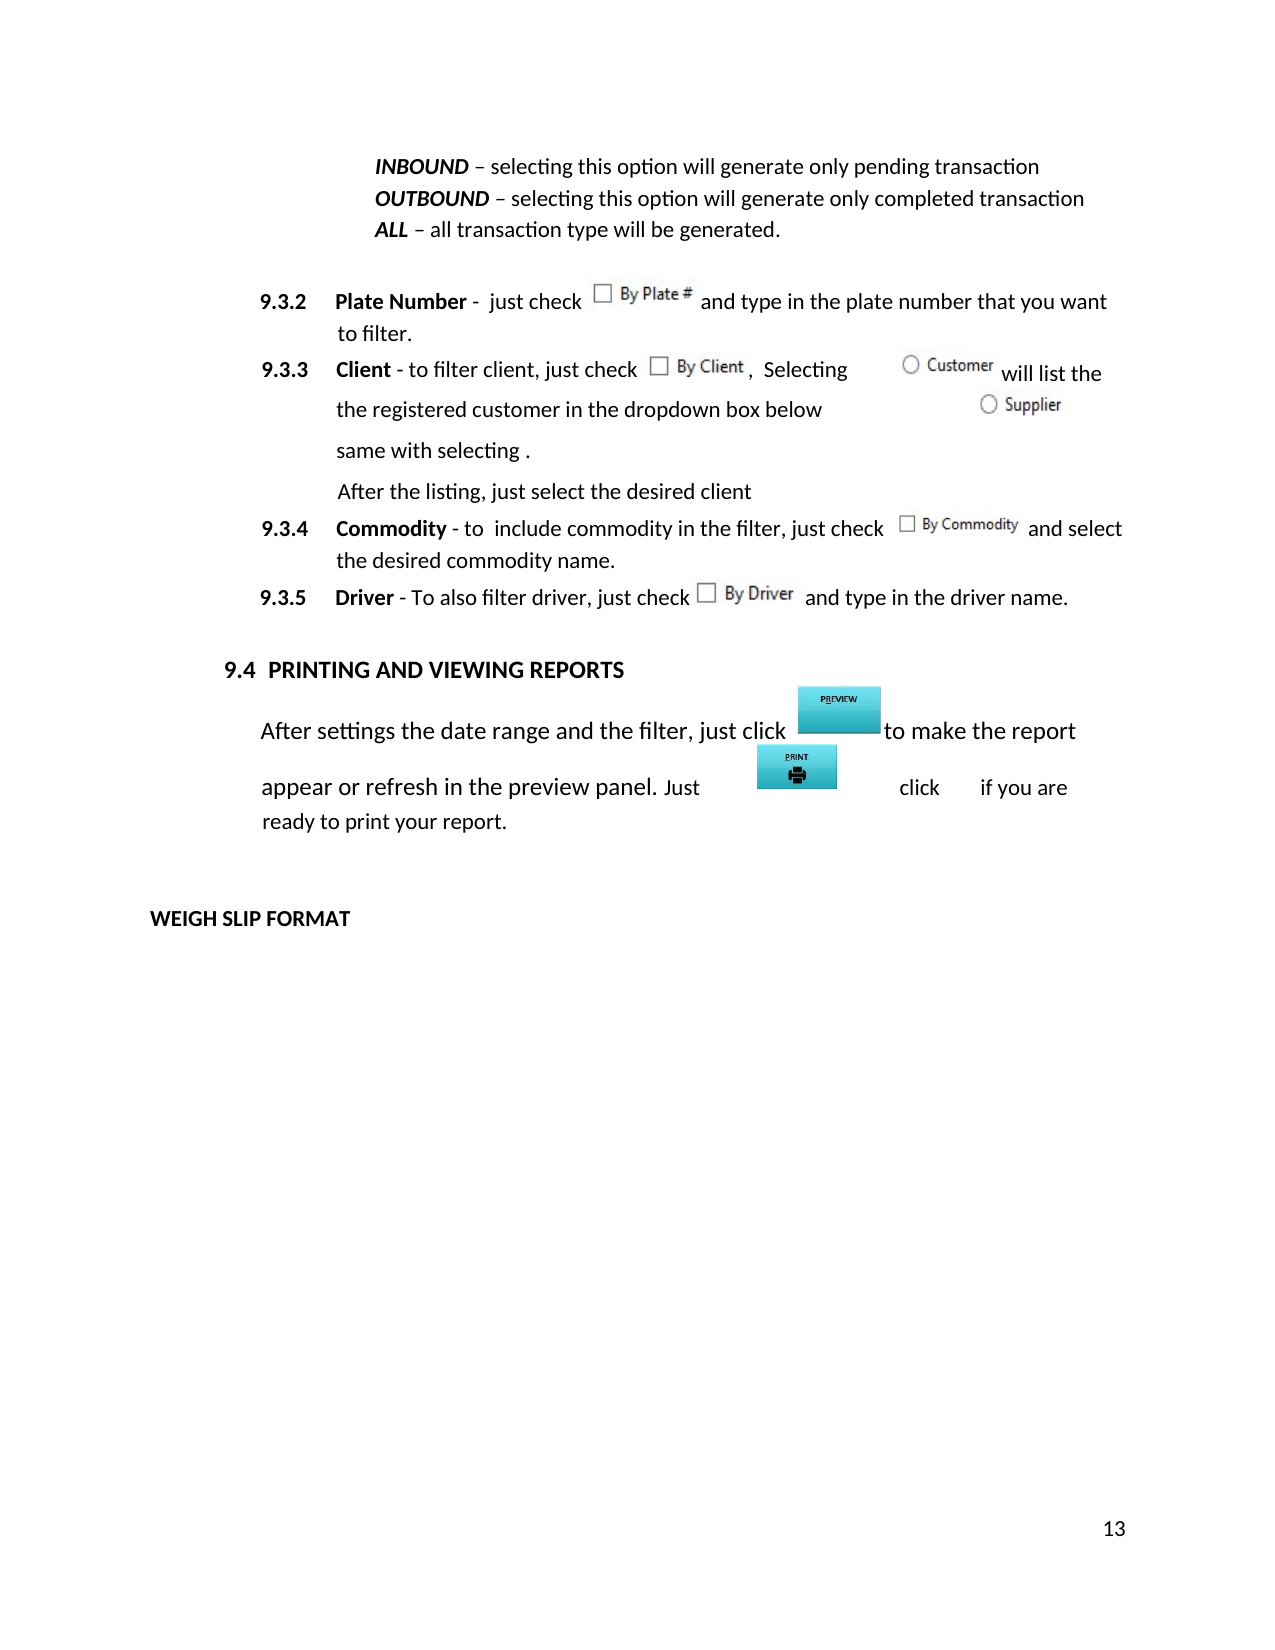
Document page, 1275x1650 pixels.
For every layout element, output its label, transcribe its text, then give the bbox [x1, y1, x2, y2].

text 9.3.3 Client - to filter client, just check , Selecting the registered customer in the dropdown box below same with selecting . [261, 351, 1103, 464]
text 9.3.4 Commodity - to include commodity in the filter, just check and select the desired commodity name. [261, 509, 1125, 574]
text appear or refresh in the preview panel. Just click if you are ready to print your report. [261, 771, 1125, 836]
text 9.3.2 Plate Number - just check and type in the plate number that you want [150, 278, 1205, 315]
text WEIGH SLIP FORMAT [150, 904, 1205, 932]
text INBOUND – selecting this option will generate only pending transaction OUTBOUND – selecting this option will generate only completed transaction ALL – all transaction type will be generated. [225, 152, 1125, 243]
text After the listing, just select the desired client [337, 477, 1125, 505]
picture [890, 509, 1023, 537]
picture [796, 685, 881, 734]
picture [587, 277, 701, 310]
picture [643, 351, 748, 377]
subtitle 9.4 PRINTING AND VIEWING REPORTS [223, 654, 980, 684]
picture [885, 348, 997, 377]
text 9.3.5 Driver - To also filter driver, just checkand type in the driver name. [150, 578, 1205, 611]
text to filter. [337, 319, 1125, 347]
picture [690, 578, 805, 606]
picture [757, 744, 837, 789]
picture [969, 387, 1070, 417]
text After settings the date range and the filter, just click to make the report [150, 715, 1205, 745]
